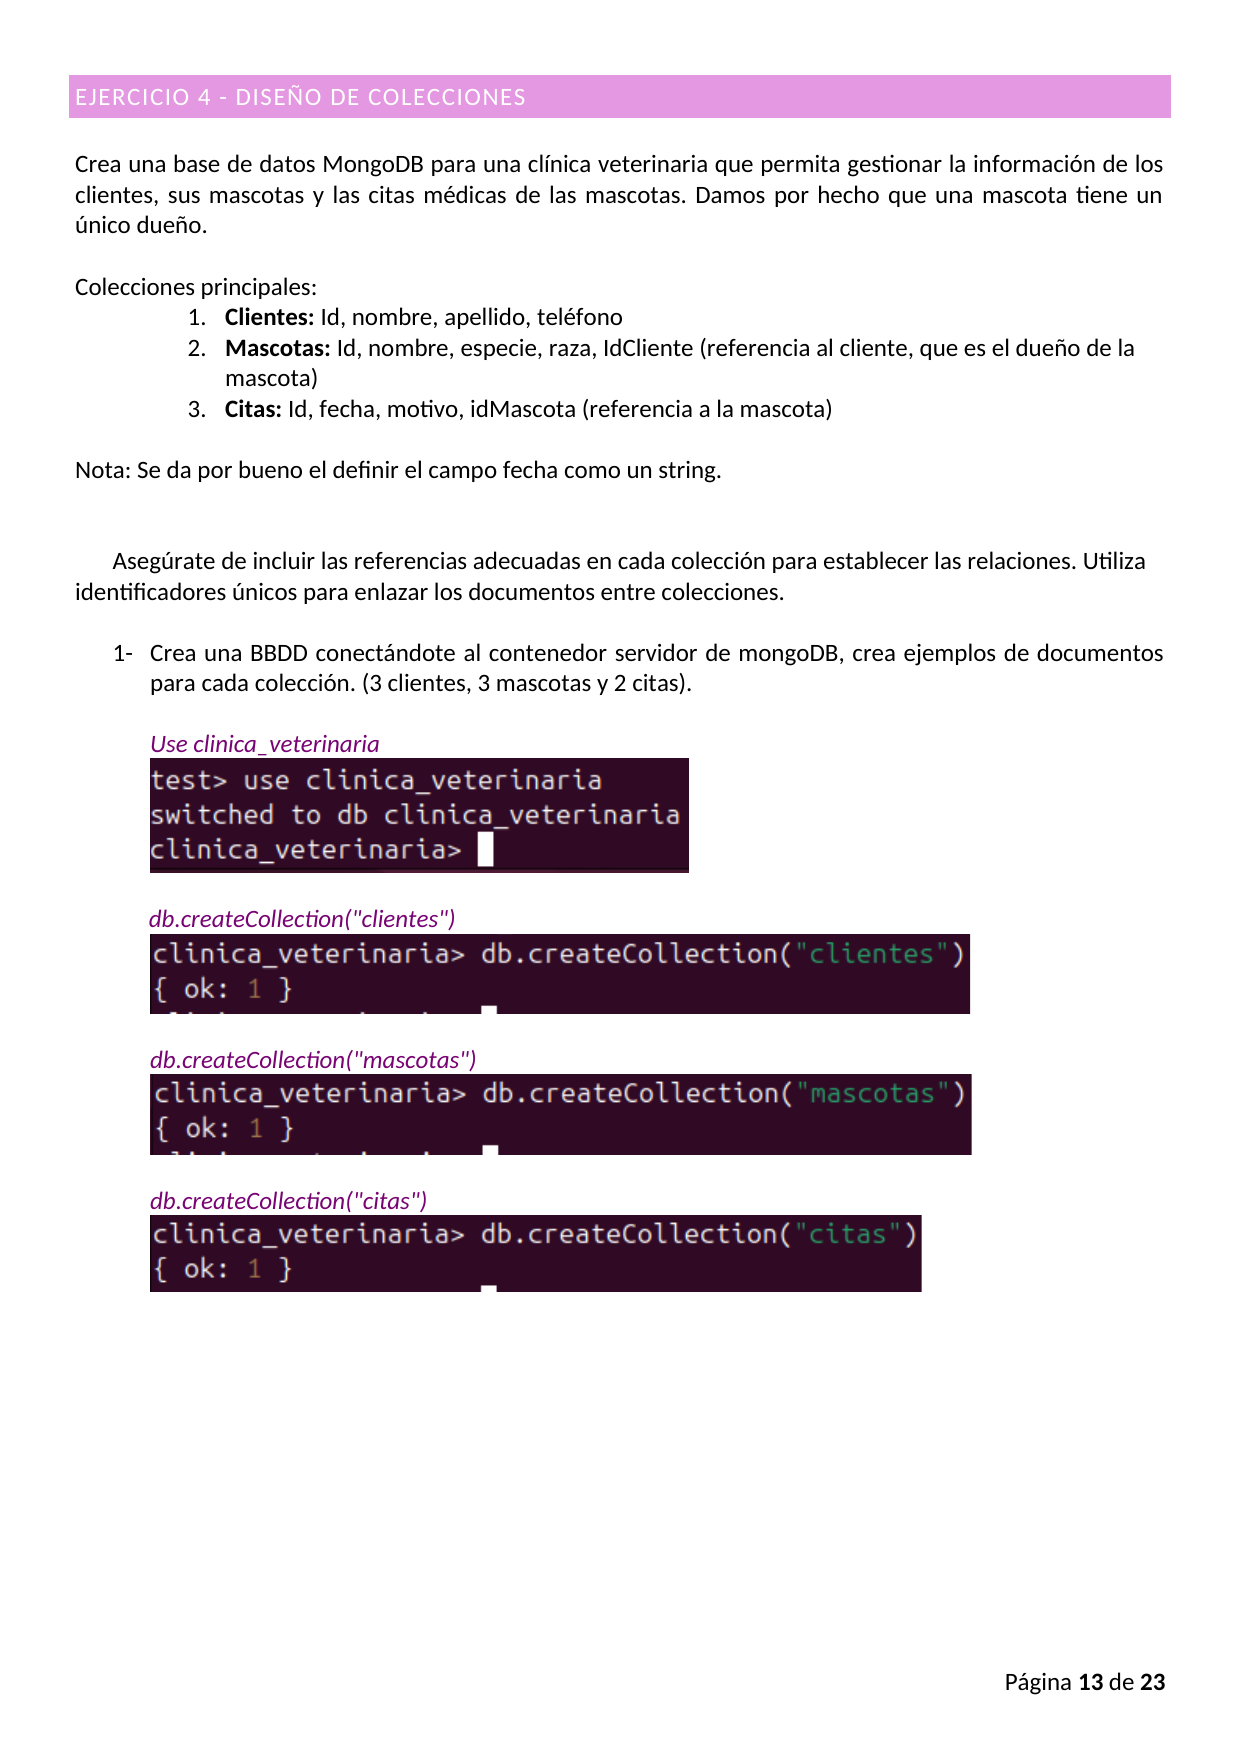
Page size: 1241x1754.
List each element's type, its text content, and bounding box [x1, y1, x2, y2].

text Nota: Se da por bueno el definir el campo fecha como un string. [75, 454, 1165, 484]
list Mascotas: Id, nombre, especie, raza, IdCliente (referencia al cliente, que es el dueño de la mascota) [187, 332, 1165, 393]
picture [150, 1215, 922, 1292]
picture [150, 758, 689, 873]
text Crea una base de datos MongoDB para una clínica veterinaria que permita gestionar la información de los clientes, sus mascotas y las citas médicas de las mascotas. Damos por hecho que una mascota tiene un único dueño. [75, 148, 1165, 240]
list Crea una BBDD conectándote al contenedor servidor de mongoDB, crea ejemplos de documentos para cada colección. (3 clientes, 3 mascotas y 2 citas). [112, 637, 1165, 698]
list db.createCollection("mascotas") [150, 1044, 1165, 1075]
picture [150, 934, 971, 1014]
picture [150, 1074, 972, 1155]
text Colecciones principales: [75, 271, 1165, 301]
list db.createCollection("citas") [150, 1185, 1165, 1216]
list Use clinica_veterinaria [150, 728, 1165, 759]
subtitle EJERCICIO 4 - DISEÑO DE COLECCIONES [75, 81, 1165, 112]
text Asegúrate de incluir las referencias adecuadas en cada colección para establecer las relaciones. Utiliza identificadores únicos para enlazar los documentos entre colecciones. [75, 545, 1165, 606]
text db.createCollection("clientes") [75, 903, 1165, 934]
list Clientes: Id, nombre, apellido, teléfono [187, 301, 1165, 332]
list Citas: Id, fecha, motivo, idMascota (referencia a la mascota) [187, 393, 1165, 423]
